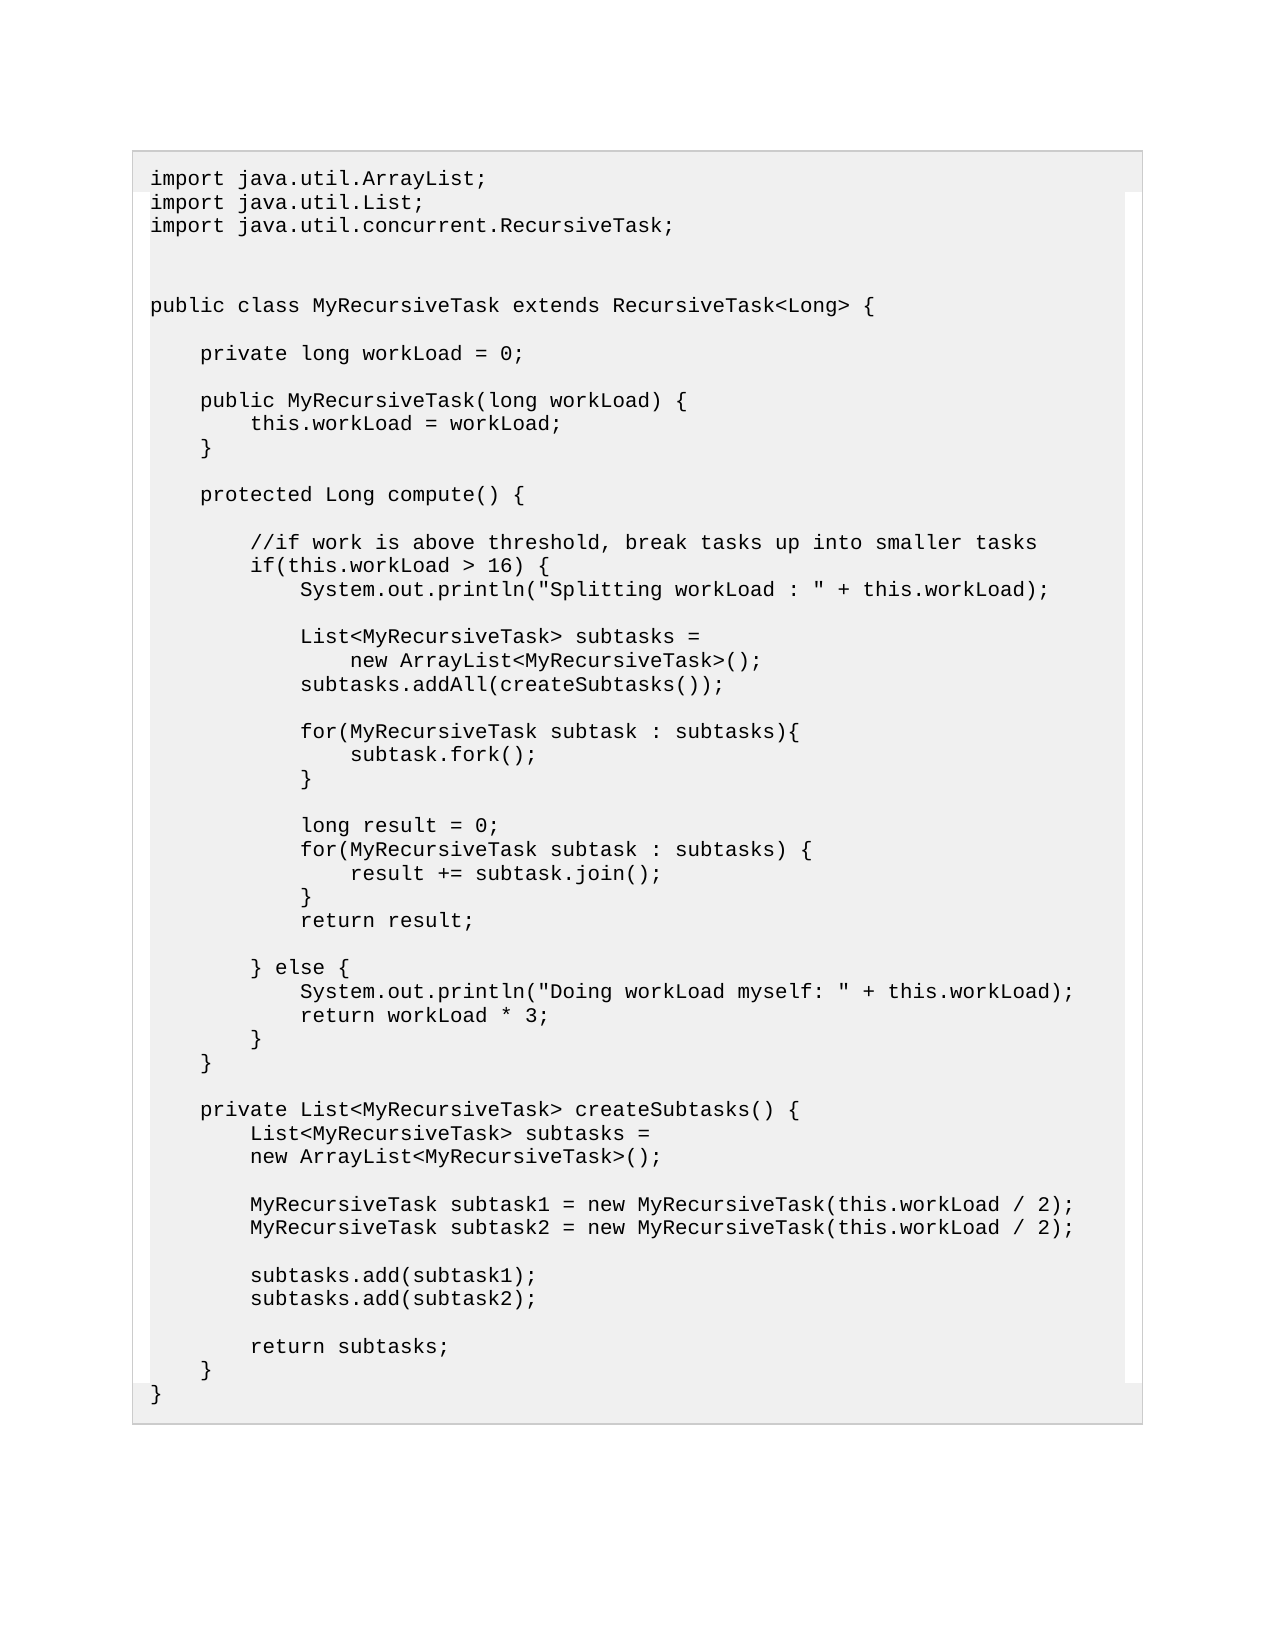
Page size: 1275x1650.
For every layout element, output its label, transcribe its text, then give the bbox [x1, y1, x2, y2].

text MyRecursiveTask subtask2 = new MyRecursiveTask(this.workLoad / 2); [150, 1217, 1125, 1241]
text } else { [150, 957, 1125, 981]
text System.out.println("Doing workLoad myself: " + this.workLoad); [150, 981, 1125, 1004]
text import java.util.concurrent.RecursiveTask; [150, 216, 1125, 239]
text MyRecursiveTask subtask1 = new MyRecursiveTask(this.workLoad / 2); [150, 1194, 1125, 1217]
text public MyRecursiveTask(long workLoad) { [150, 390, 1125, 413]
text import java.util.List; [150, 192, 1125, 216]
text } [150, 768, 1125, 792]
text return workLoad * 3; [150, 1004, 1125, 1028]
text //if work is above threshold, break tasks up into smaller tasks [150, 532, 1125, 555]
text } [133, 1365, 1142, 1423]
text this.workLoad = workLoad; [150, 413, 1125, 437]
text } [150, 1028, 1125, 1052]
text } [150, 437, 1125, 461]
text List<MyRecursiveTask> subtasks = [150, 626, 1125, 650]
text subtasks.add(subtask1); [150, 1265, 1125, 1288]
text for(MyRecursiveTask subtask : subtasks){ [150, 721, 1125, 744]
text long result = 0; [150, 815, 1125, 839]
text } [150, 886, 1125, 910]
text private List<MyRecursiveTask> createSubtasks() { [150, 1099, 1125, 1123]
text new ArrayList<MyRecursiveTask>(); [150, 1146, 1125, 1170]
text subtasks.add(subtask2); [150, 1288, 1125, 1312]
text public class MyRecursiveTask extends RecursiveTask<Long> { [150, 295, 1125, 319]
text } [150, 1052, 1125, 1076]
text result += subtask.join(); [150, 863, 1125, 886]
text subtasks.addAll(createSubtasks()); [150, 673, 1125, 697]
text private long workLoad = 0; [150, 342, 1125, 366]
text protected Long compute() { [150, 484, 1125, 508]
text for(MyRecursiveTask subtask : subtasks) { [150, 839, 1125, 863]
text System.out.println("Splitting workLoad : " + this.workLoad); [150, 579, 1125, 603]
text new ArrayList<MyRecursiveTask>(); [150, 650, 1125, 673]
text List<MyRecursiveTask> subtasks = [150, 1123, 1125, 1146]
text return subtasks; [150, 1336, 1125, 1359]
text import java.util.ArrayList; [133, 152, 1142, 192]
text if(this.workLoad > 16) { [150, 555, 1125, 579]
text subtask.fork(); [150, 744, 1125, 768]
text return result; [150, 910, 1125, 934]
